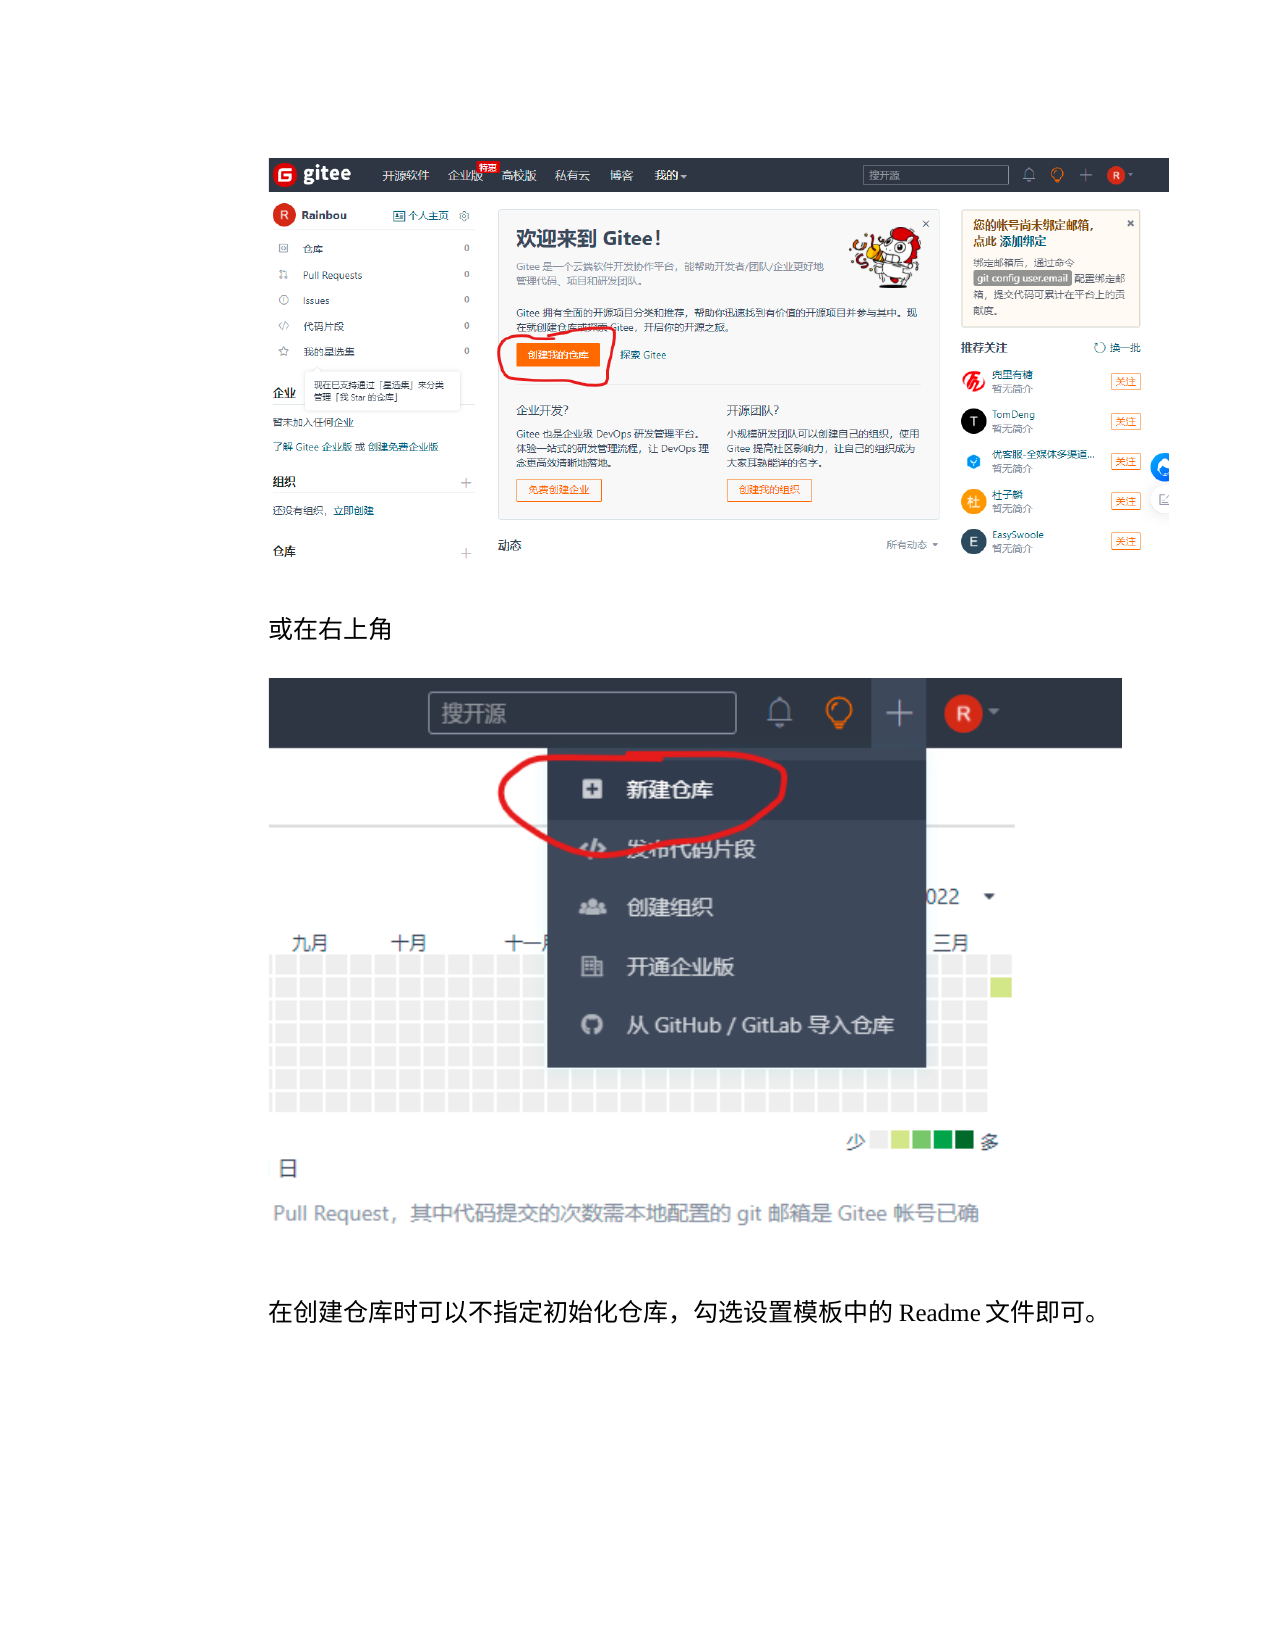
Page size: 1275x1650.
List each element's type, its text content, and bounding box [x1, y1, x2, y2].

list 在创建仓库时可以不指定初始化仓库，勾选设置模板中的Readme文件即可。 [269, 1278, 1087, 1343]
picture [268, 678, 1122, 1256]
list 或在右上角 [269, 596, 1087, 661]
picture [268, 158, 1169, 561]
